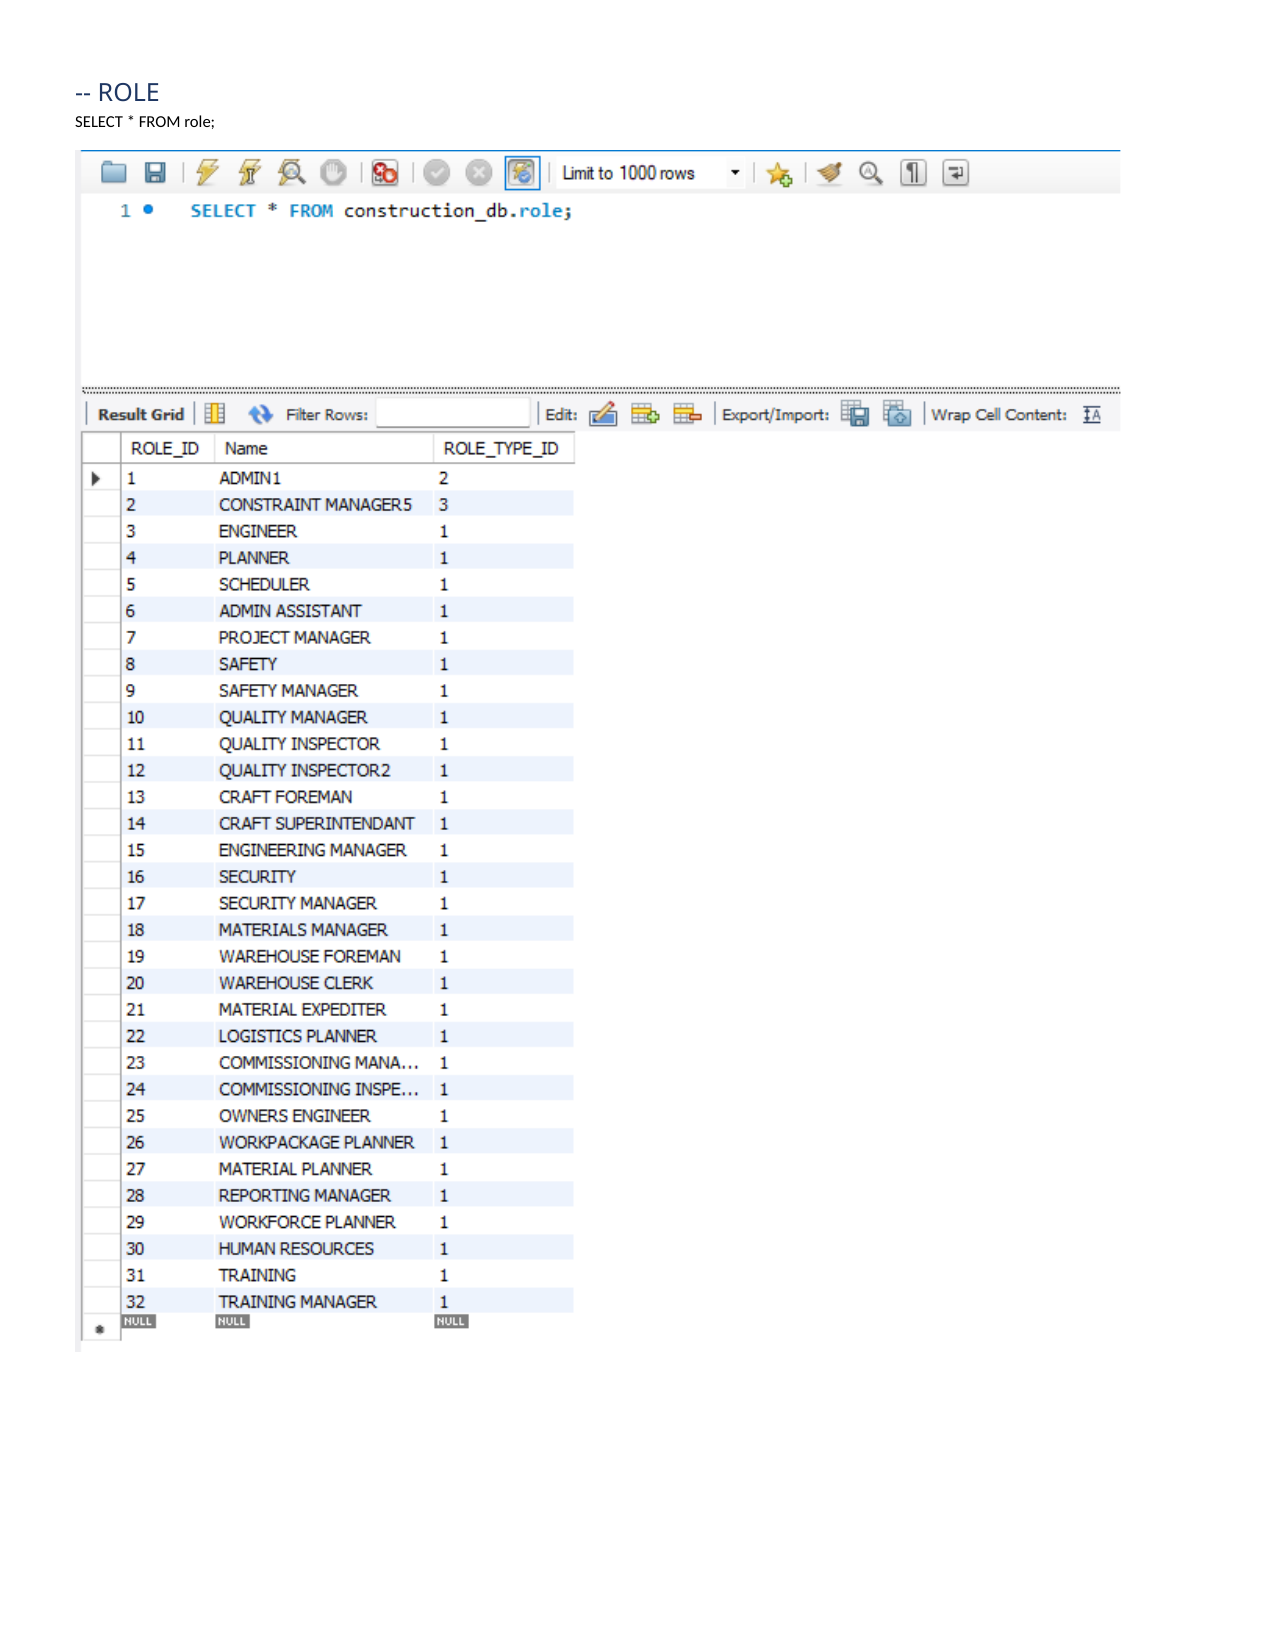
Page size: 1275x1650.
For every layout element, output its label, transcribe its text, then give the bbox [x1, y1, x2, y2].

subtitle -- ROLE [75, 75, 1200, 109]
picture [75, 150, 1121, 1352]
text SELECT * FROM role; [75, 112, 1200, 132]
